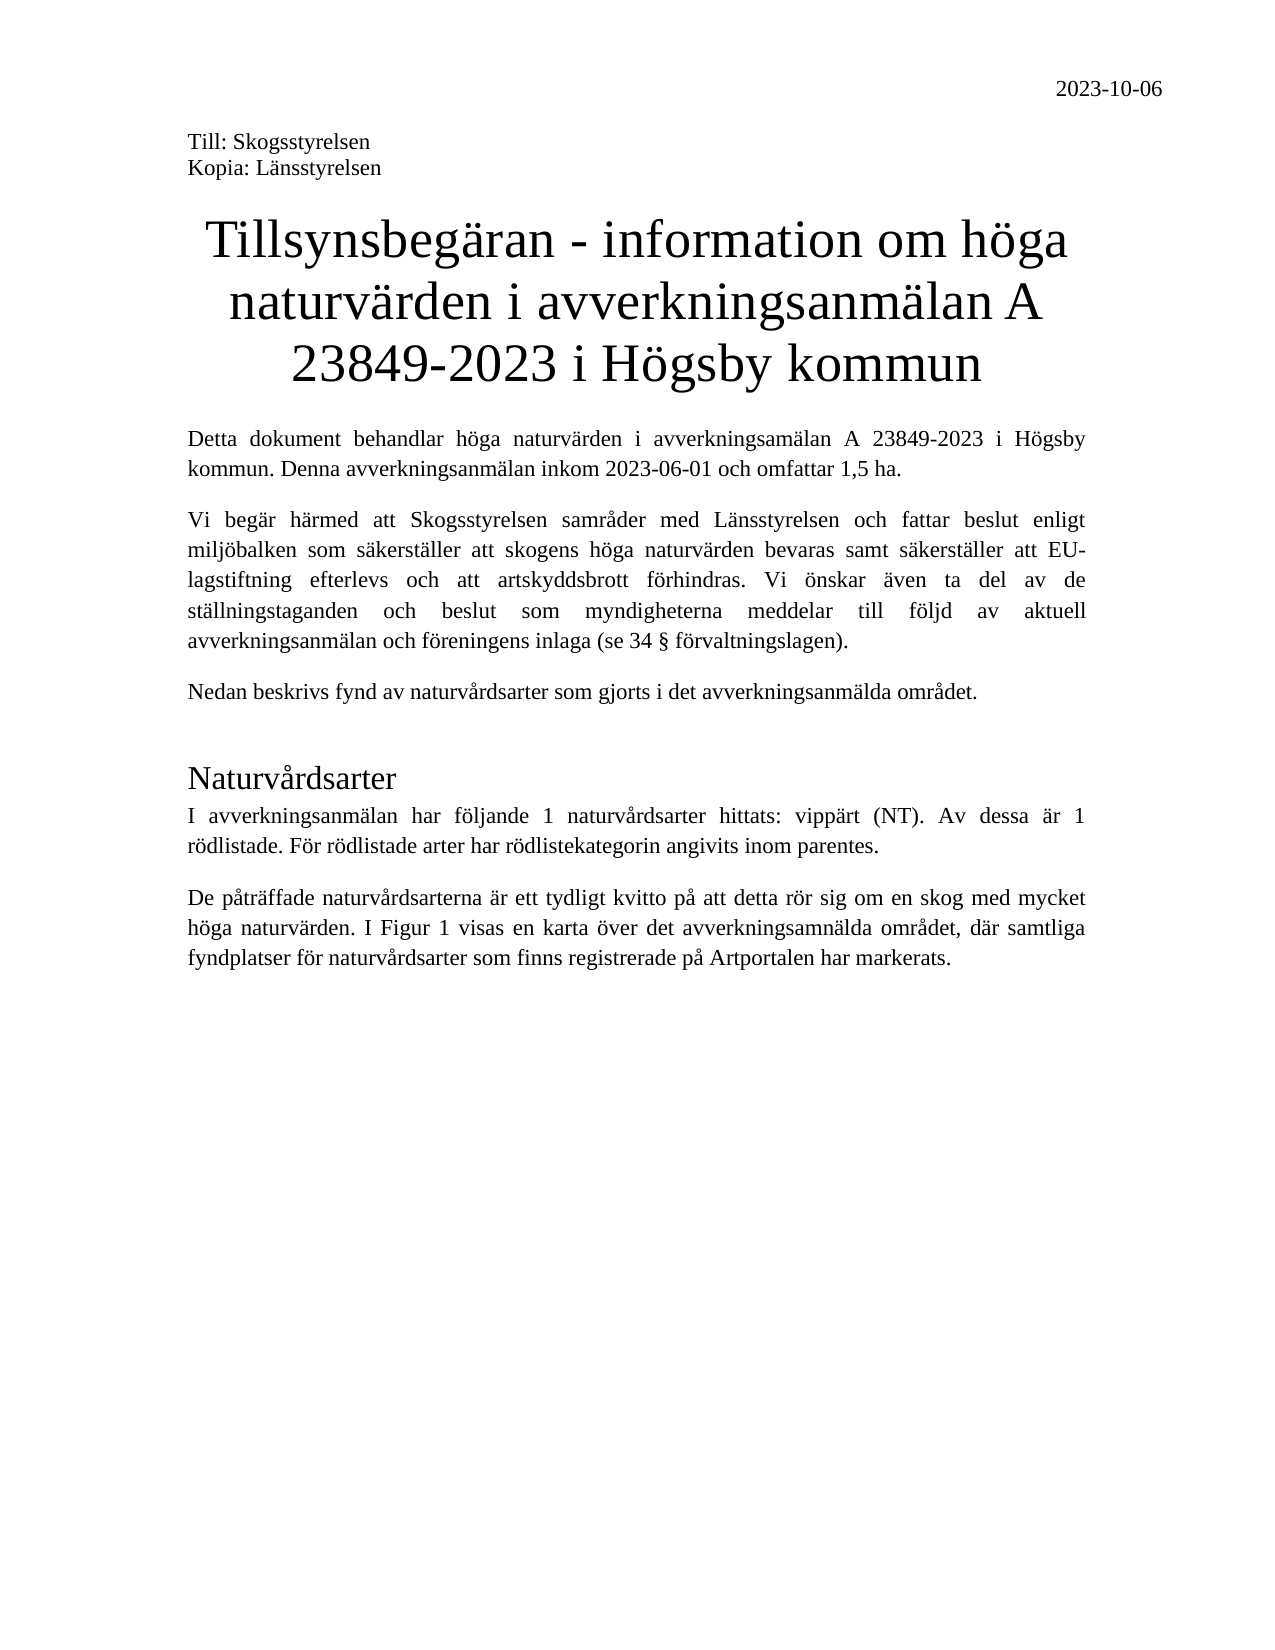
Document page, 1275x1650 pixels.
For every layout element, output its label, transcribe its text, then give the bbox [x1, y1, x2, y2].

title Tillsynsbegäran - information om höga naturvärden i avverkningsanmälan A 23849-2023 i Högsby kommun [187, 207, 1087, 394]
text De påträffade naturvårdsarterna är ett tydligt kvitto på att detta rör sig om en skog med mycket höga naturvärden. I Figur 1 visas en karta över det avverkningsamnälda området, där samtliga fyndplatser för naturvårdsarter som finns registrerade på Artportalen har markerats. [187, 883, 1087, 970]
text Nedan beskrivs fynd av naturvårdsarter som gjorts i det avverkningsanmälda området. [187, 678, 1087, 704]
text I avverkningsanmälan har följande 1 naturvårdsarter hittats: vippärt (NT). Av dessa är 1 rödlistade. För rödlistade arter har rödlistekategorin angivits inom parentes. [187, 802, 1087, 859]
subtitle Naturvårdsarter [187, 758, 1087, 797]
text Detta dokument behandlar höga naturvärden i avverkningsamälan A 23849-2023 i Högsby kommun. Denna avverkningsanmälan inkom 2023-06-01 och omfattar 1,5 ha. [187, 425, 1087, 481]
text Vi begär härmed att Skogsstyrelsen samråder med Länsstyrelsen och fattar beslut enligt miljöbalken som säkerställer att skogens höga naturvärden bevaras samt säkerställer att EU-lagstiftning efterlevs och att artskyddsbrott förhindras. Vi önskar även ta del av de ställningstaganden och beslut som myndigheterna meddelar till följd av aktuell avverkningsanmälan och föreningens inlaga (se 34 § förvaltningslagen). [187, 506, 1087, 653]
